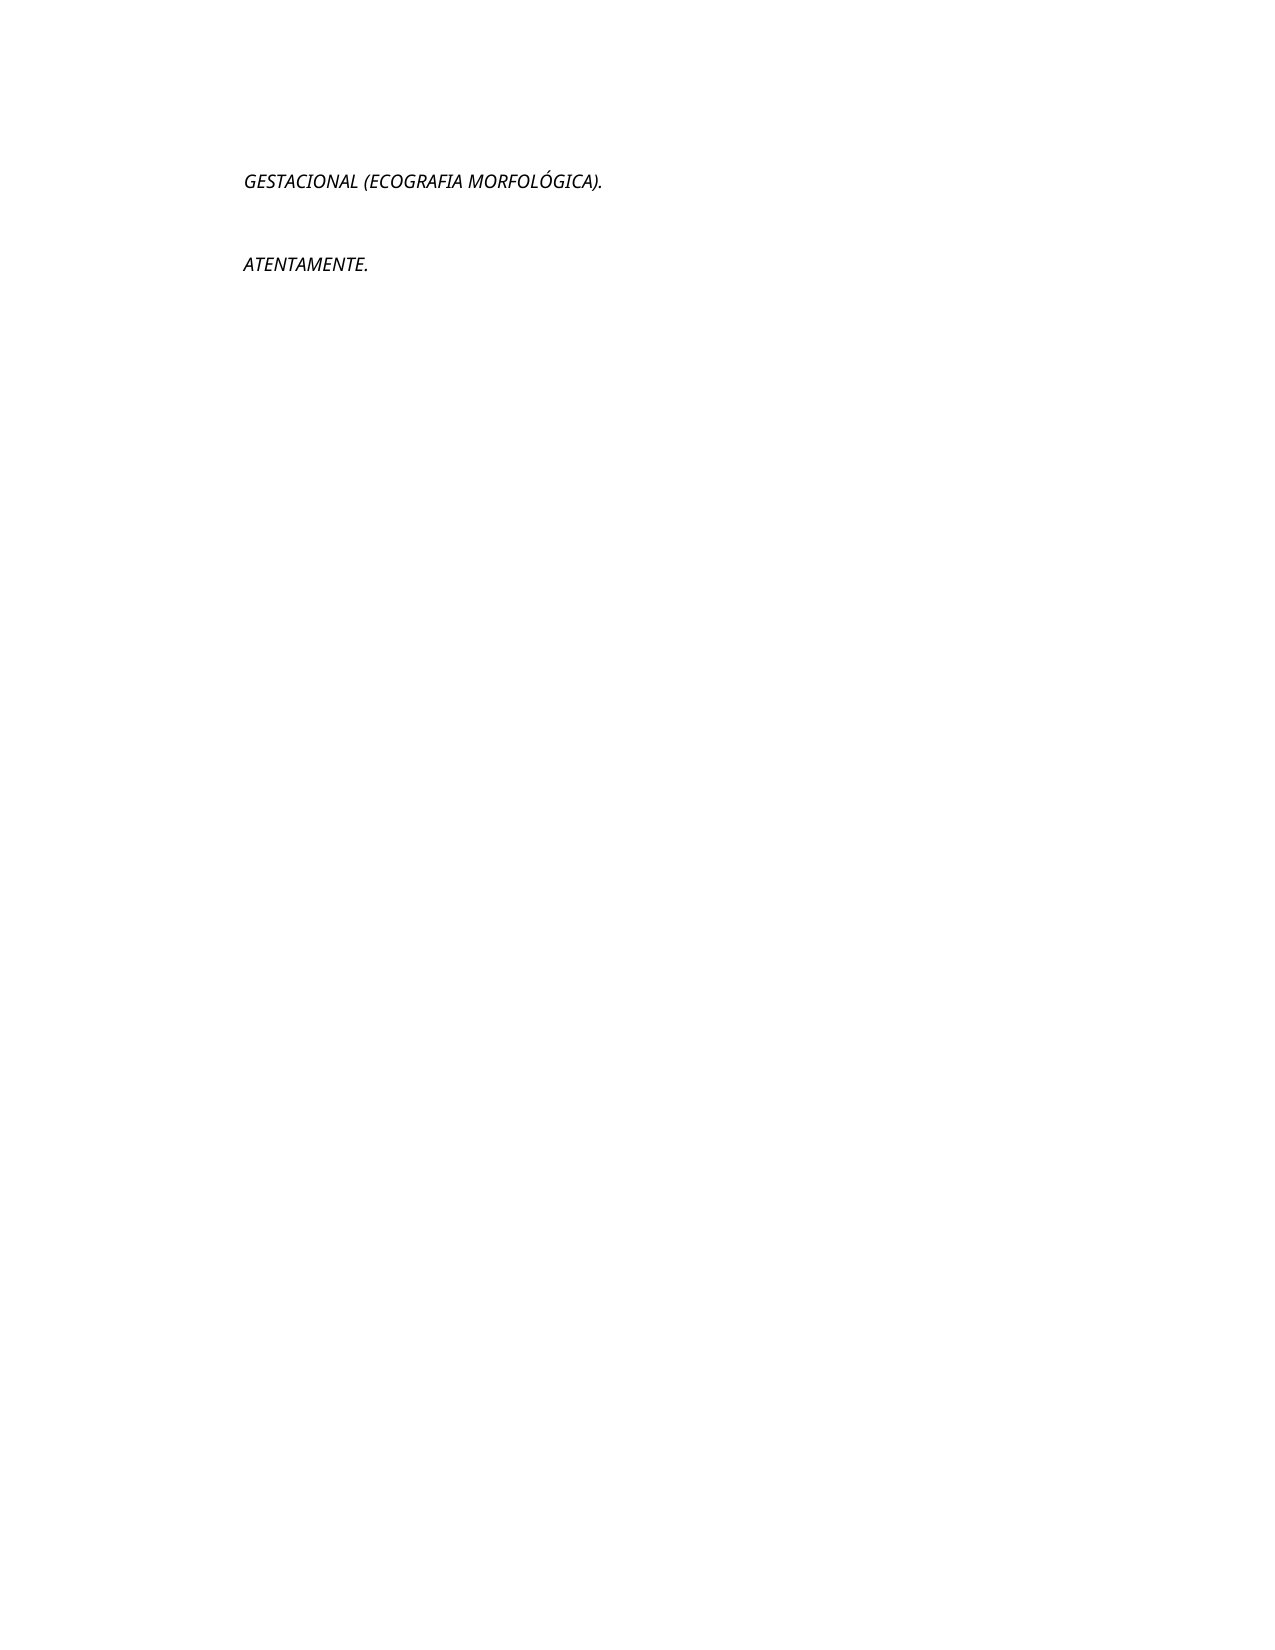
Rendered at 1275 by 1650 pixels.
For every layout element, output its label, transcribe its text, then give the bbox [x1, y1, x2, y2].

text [244, 168, 1125, 194]
subtitle ATENTAMENTE. [244, 252, 1125, 277]
